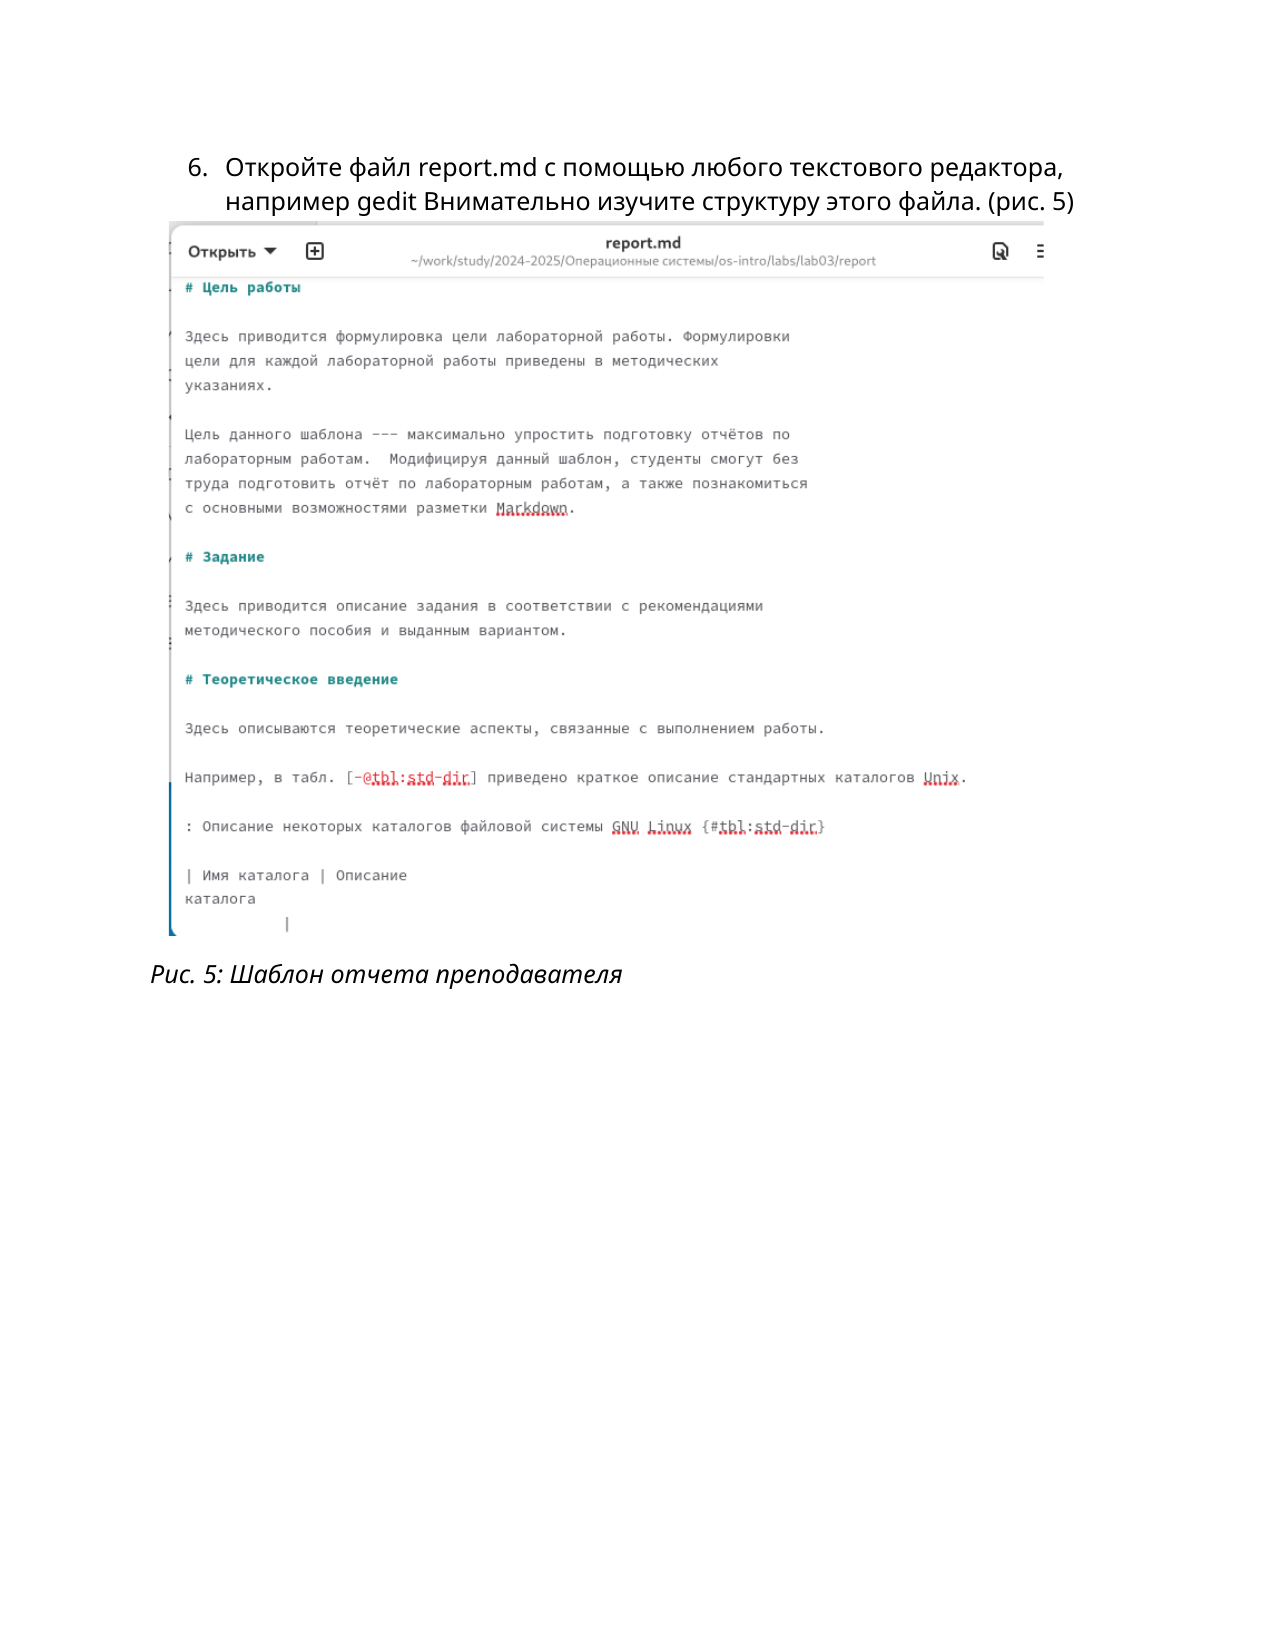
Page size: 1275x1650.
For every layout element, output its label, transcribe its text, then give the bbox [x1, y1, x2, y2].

text Рис. 5: Шаблон отчета преподавателя [150, 956, 1125, 991]
list Откройте файл report.md c помощью любого текстового редактора, например gedit Внимательно изучите структуру этого файла. (рис. 5) [187, 150, 1125, 218]
picture [168, 221, 1044, 936]
